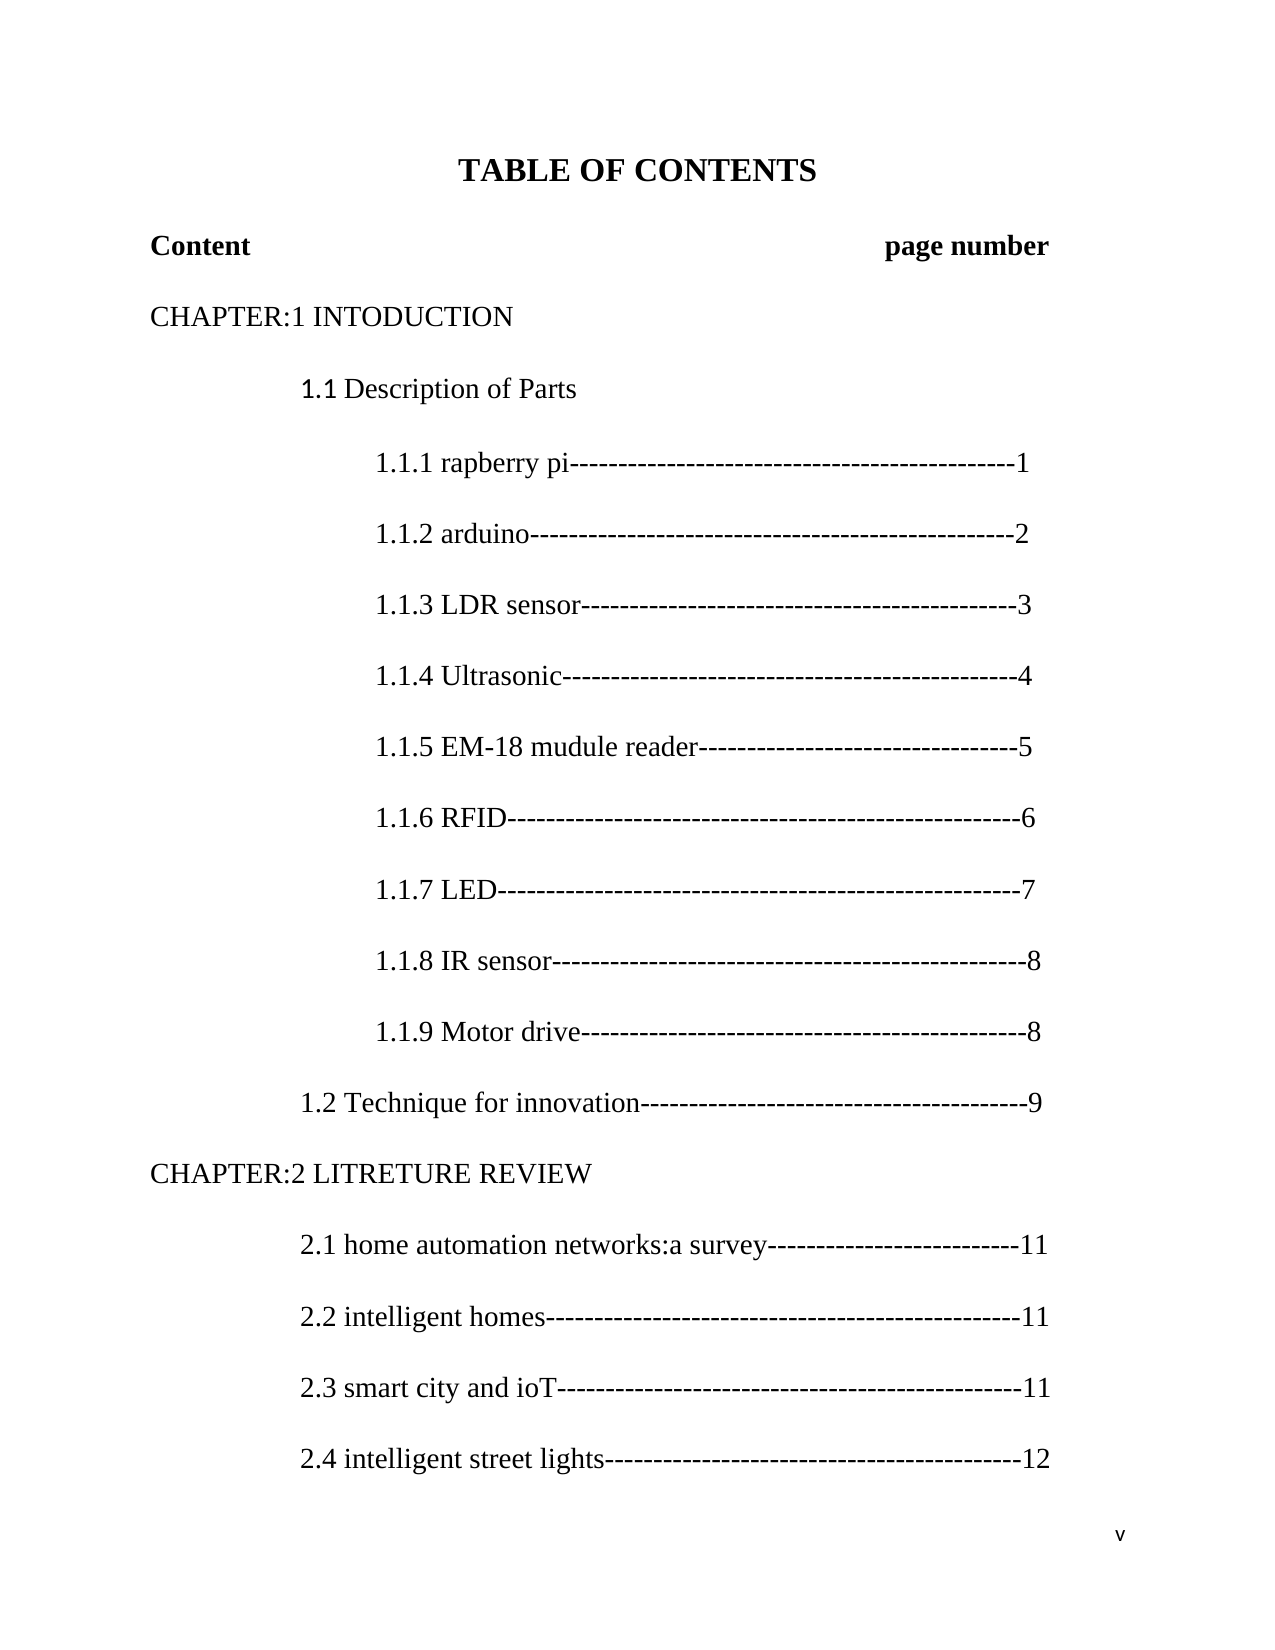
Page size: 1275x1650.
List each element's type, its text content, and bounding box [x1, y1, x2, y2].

text Content page number [150, 228, 1125, 262]
text CHAPTER:2 LITRETURE REVIEW [150, 1156, 1125, 1190]
text 2.1 home automation networks:a survey--------------------------11 [150, 1227, 1125, 1261]
text 1.1.8 IR sensor-------------------------------------------------8 [375, 943, 1125, 976]
text 1.2 Technique for innovation----------------------------------------9 [225, 1085, 1125, 1119]
text 1.1.5 EM-18 mudule reader---------------------------------5 [375, 729, 1125, 763]
text 1.1.7 LED------------------------------------------------------7 [375, 872, 1125, 905]
text 2.4 intelligent street lights-------------------------------------------12 [150, 1441, 1125, 1474]
text 1.1.6 RFID-----------------------------------------------------6 [375, 801, 1125, 834]
text 1.1.2 arduino--------------------------------------------------2 [375, 516, 1125, 549]
text 1.1.1 rapberry pi----------------------------------------------1 [375, 445, 1125, 478]
text 1.1.3 LDR sensor---------------------------------------------3 [375, 587, 1125, 621]
text 2.2 intelligent homes-------------------------------------------------11 [150, 1299, 1125, 1332]
text CHAPTER:1 INTODUCTION [150, 299, 1125, 333]
text 2.3 smart city and ioT------------------------------------------------11 [150, 1370, 1125, 1403]
text 1.1.9 Motor drive----------------------------------------------8 [375, 1014, 1125, 1048]
text TABLE OF CONTENTS [150, 150, 1125, 188]
text 1.1 Description of Parts [225, 371, 1125, 406]
text 1.1.4 Ultrasonic-----------------------------------------------4 [375, 658, 1125, 692]
